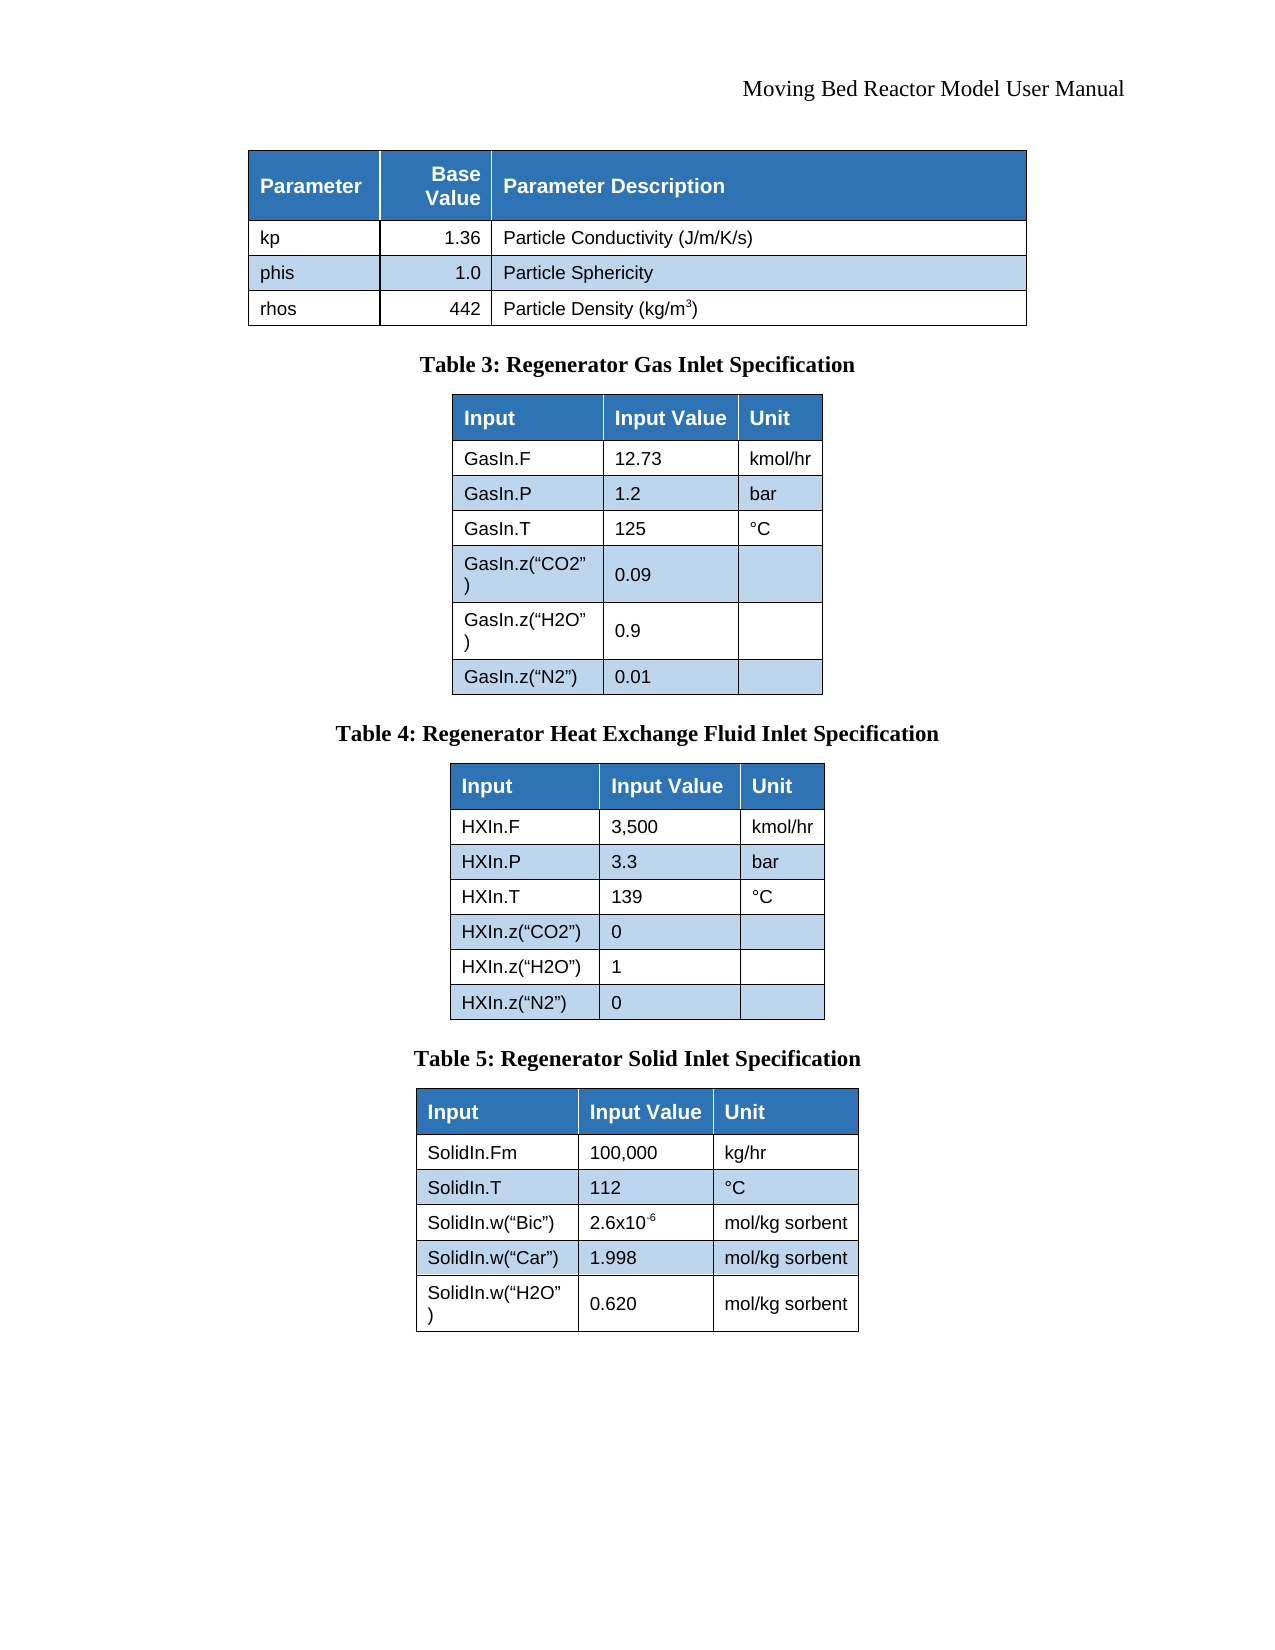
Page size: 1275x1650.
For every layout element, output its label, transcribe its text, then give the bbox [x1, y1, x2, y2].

table_header Unit [714, 1089, 858, 1134]
table_cell 0.9 [604, 603, 738, 659]
table_header Input [451, 764, 599, 809]
table_cell 3,500 [600, 810, 740, 844]
table_header Parameter Description [492, 151, 1026, 220]
table_cell kmol/hr [739, 441, 822, 475]
table_cell 0 [600, 915, 740, 949]
table_cell [739, 603, 822, 659]
table_cell 1.998 [579, 1241, 713, 1274]
table_cell °C [741, 880, 824, 914]
table_cell HXIn.P [451, 845, 599, 879]
table_cell kg/hr [714, 1135, 858, 1169]
table_cell 1.2 [604, 476, 738, 510]
table_cell SolidIn.Fm [417, 1135, 578, 1169]
table_cell kmol/hr [741, 810, 824, 844]
table_cell 2.6x10-6 [579, 1205, 713, 1239]
table_cell GasIn.z(“N2”) [453, 660, 603, 694]
table_header Input [417, 1089, 578, 1134]
table_header Input [453, 395, 603, 440]
table_cell 0.620 [579, 1276, 713, 1331]
table_header Parameter [249, 151, 379, 220]
table_cell 12.73 [604, 441, 738, 475]
table_cell mol/kg sorbent [714, 1276, 858, 1331]
table_cell 3.3 [600, 845, 740, 879]
table_cell [741, 950, 824, 984]
table_header Unit [741, 764, 824, 809]
text Table 3: Regenerator Gas Inlet Specification [150, 351, 1125, 377]
table_cell 1 [600, 950, 740, 984]
table_cell GasIn.z(“H2O”) [453, 603, 603, 659]
table_cell GasIn.z(“CO2”) [453, 546, 603, 602]
table_cell HXIn.T [451, 880, 599, 914]
table_cell 100,000 [579, 1135, 713, 1169]
table_cell SolidIn.w(“Car”) [417, 1241, 578, 1274]
table_cell SolidIn.w(“Bic”) [417, 1205, 578, 1239]
table_cell HXIn.z(“H2O”) [451, 950, 599, 984]
table_header Input Value [579, 1089, 713, 1134]
table_cell °C [714, 1170, 858, 1204]
table_cell bar [739, 476, 822, 510]
table_cell Particle Sphericity [492, 256, 1026, 290]
table_cell 442 [381, 291, 491, 325]
table_cell GasIn.T [453, 511, 603, 545]
table_header Base Value [381, 151, 491, 220]
table_cell [741, 985, 824, 1019]
table_cell HXIn.z(“N2”) [451, 985, 599, 1019]
table_header Input Value [604, 395, 738, 440]
table_cell [741, 915, 824, 949]
table_cell 1.0 [381, 256, 491, 290]
text Table 5: Regenerator Solid Inlet Specification [150, 1045, 1125, 1072]
table_cell mol/kg sorbent [714, 1241, 858, 1274]
table_cell Particle Conductivity (J/m/K/s) [492, 221, 1026, 255]
table_cell GasIn.P [453, 476, 603, 510]
text Table 4: Regenerator Heat Exchange Fluid Inlet Specification [150, 720, 1125, 746]
table_header Input Value [600, 764, 740, 809]
table_cell 1.36 [381, 221, 491, 255]
table_cell 0.01 [604, 660, 738, 694]
table_cell 125 [604, 511, 738, 545]
table_cell Particle Density (kg/m3) [492, 291, 1026, 325]
table_cell SolidIn.T [417, 1170, 578, 1204]
table_cell phis [249, 256, 379, 290]
table_header Unit [739, 395, 822, 440]
table_cell 0.09 [604, 546, 738, 602]
table_cell 0 [600, 985, 740, 1019]
table_cell 139 [600, 880, 740, 914]
table_cell bar [741, 845, 824, 879]
table_cell rhos [249, 291, 379, 325]
table_cell 112 [579, 1170, 713, 1204]
table_cell GasIn.F [453, 441, 603, 475]
table_cell [739, 546, 822, 602]
table_cell [739, 660, 822, 694]
table_cell HXIn.z(“CO2”) [451, 915, 599, 949]
table_cell mol/kg sorbent [714, 1205, 858, 1239]
table_cell °C [739, 511, 822, 545]
table_cell kp [249, 221, 379, 255]
table_cell SolidIn.w(“H2O”) [417, 1276, 578, 1331]
table_cell HXIn.F [451, 810, 599, 844]
